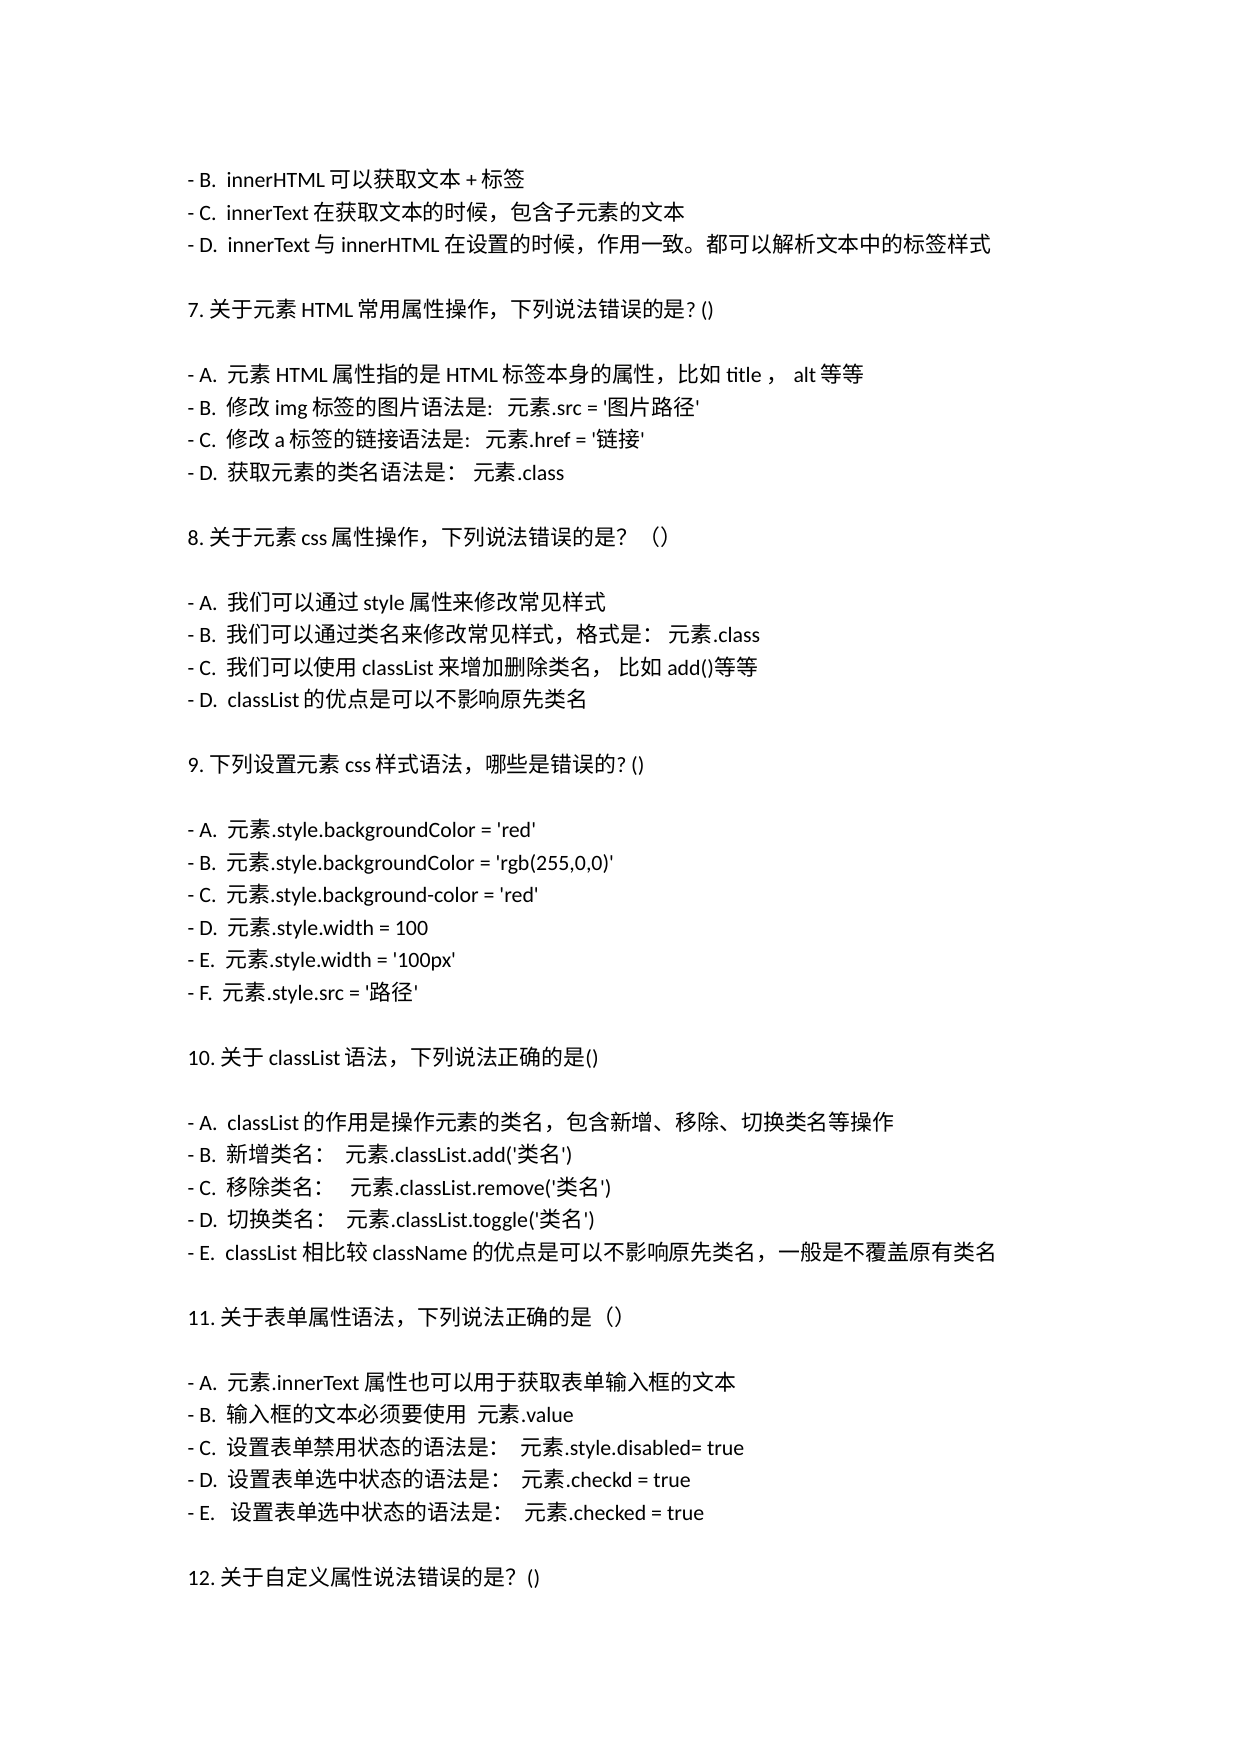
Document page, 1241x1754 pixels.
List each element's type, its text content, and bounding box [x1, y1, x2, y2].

text - D. 切换类名： 元素.classList.toggle('类名') [187, 1202, 1053, 1234]
text - C. innerText在获取文本的时候，包含子元素的文本 [187, 194, 1053, 227]
text - D. 设置表单选中状态的语法是： 元素.checkd = true [187, 1462, 1053, 1494]
text 12. 关于自定义属性说法错误的是？() [187, 1559, 1053, 1592]
text - D. innerText与innerHTML在设置的时候，作用一致。都可以解析文本中的标签样式 [187, 227, 1053, 259]
text - C. 设置表单禁用状态的语法是： 元素.style.disabled= true [187, 1429, 1053, 1462]
text - B. 元素.style.backgroundColor = 'rgb(255,0,0)' [187, 844, 1053, 877]
text - A. 元素HTML属性指的是HTML标签本身的属性，比如 title ， alt等等 [187, 357, 1053, 389]
text - D. 元素.style.width = 100 [187, 909, 1053, 942]
text 11. 关于表单属性语法，下列说法正确的是（） [187, 1299, 1053, 1332]
text - F. 元素.style.src = '路径' [187, 974, 1053, 1007]
text - D. classList的优点是可以不影响原先类名 [187, 682, 1053, 714]
text - A. classList的作用是操作元素的类名，包含新增、移除、切换类名等操作 [187, 1104, 1053, 1137]
list 关于元素HTML常用属性操作，下列说法错误的是? () [187, 292, 1053, 324]
text - C. 修改a标签的链接语法是: 元素.href = '链接' [187, 422, 1053, 454]
text - B. 输入框的文本必须要使用 元素.value [187, 1397, 1053, 1429]
text - B. 修改img标签的图片语法是: 元素.src = '图片路径' [187, 389, 1053, 422]
text - E. classList 相比较 className的优点是可以不影响原先类名，一般是不覆盖原有类名 [187, 1234, 1053, 1267]
text - E. 设置表单选中状态的语法是： 元素.checked = true [187, 1494, 1053, 1527]
list 下列设置元素css样式语法，哪些是错误的? () [187, 747, 1053, 779]
text - E. 元素.style.width = '100px' [187, 942, 1053, 974]
text - A. 元素.innerText 属性也可以用于获取表单输入框的文本 [187, 1364, 1053, 1397]
text - D. 获取元素的类名语法是： 元素.class [187, 454, 1053, 487]
text - B. 新增类名： 元素.classList.add('类名') [187, 1137, 1053, 1169]
list 关于元素css属性操作，下列说法错误的是？（） [187, 519, 1053, 552]
text - C. 元素.style.background-color = 'red' [187, 877, 1053, 909]
text 10. 关于classList语法，下列说法正确的是() [187, 1039, 1053, 1072]
text - A. 元素.style.backgroundColor = 'red' [187, 812, 1053, 844]
text - C. 我们可以使用classList 来增加删除类名， 比如 add()等等 [187, 649, 1053, 682]
text - B. innerHTML可以获取文本 + 标签 [187, 162, 1053, 194]
text - B. 我们可以通过类名来修改常见样式，格式是： 元素.class [187, 617, 1053, 649]
text - A. 我们可以通过style属性来修改常见样式 [187, 584, 1053, 617]
text - C. 移除类名： 元素.classList.remove('类名') [187, 1169, 1053, 1202]
